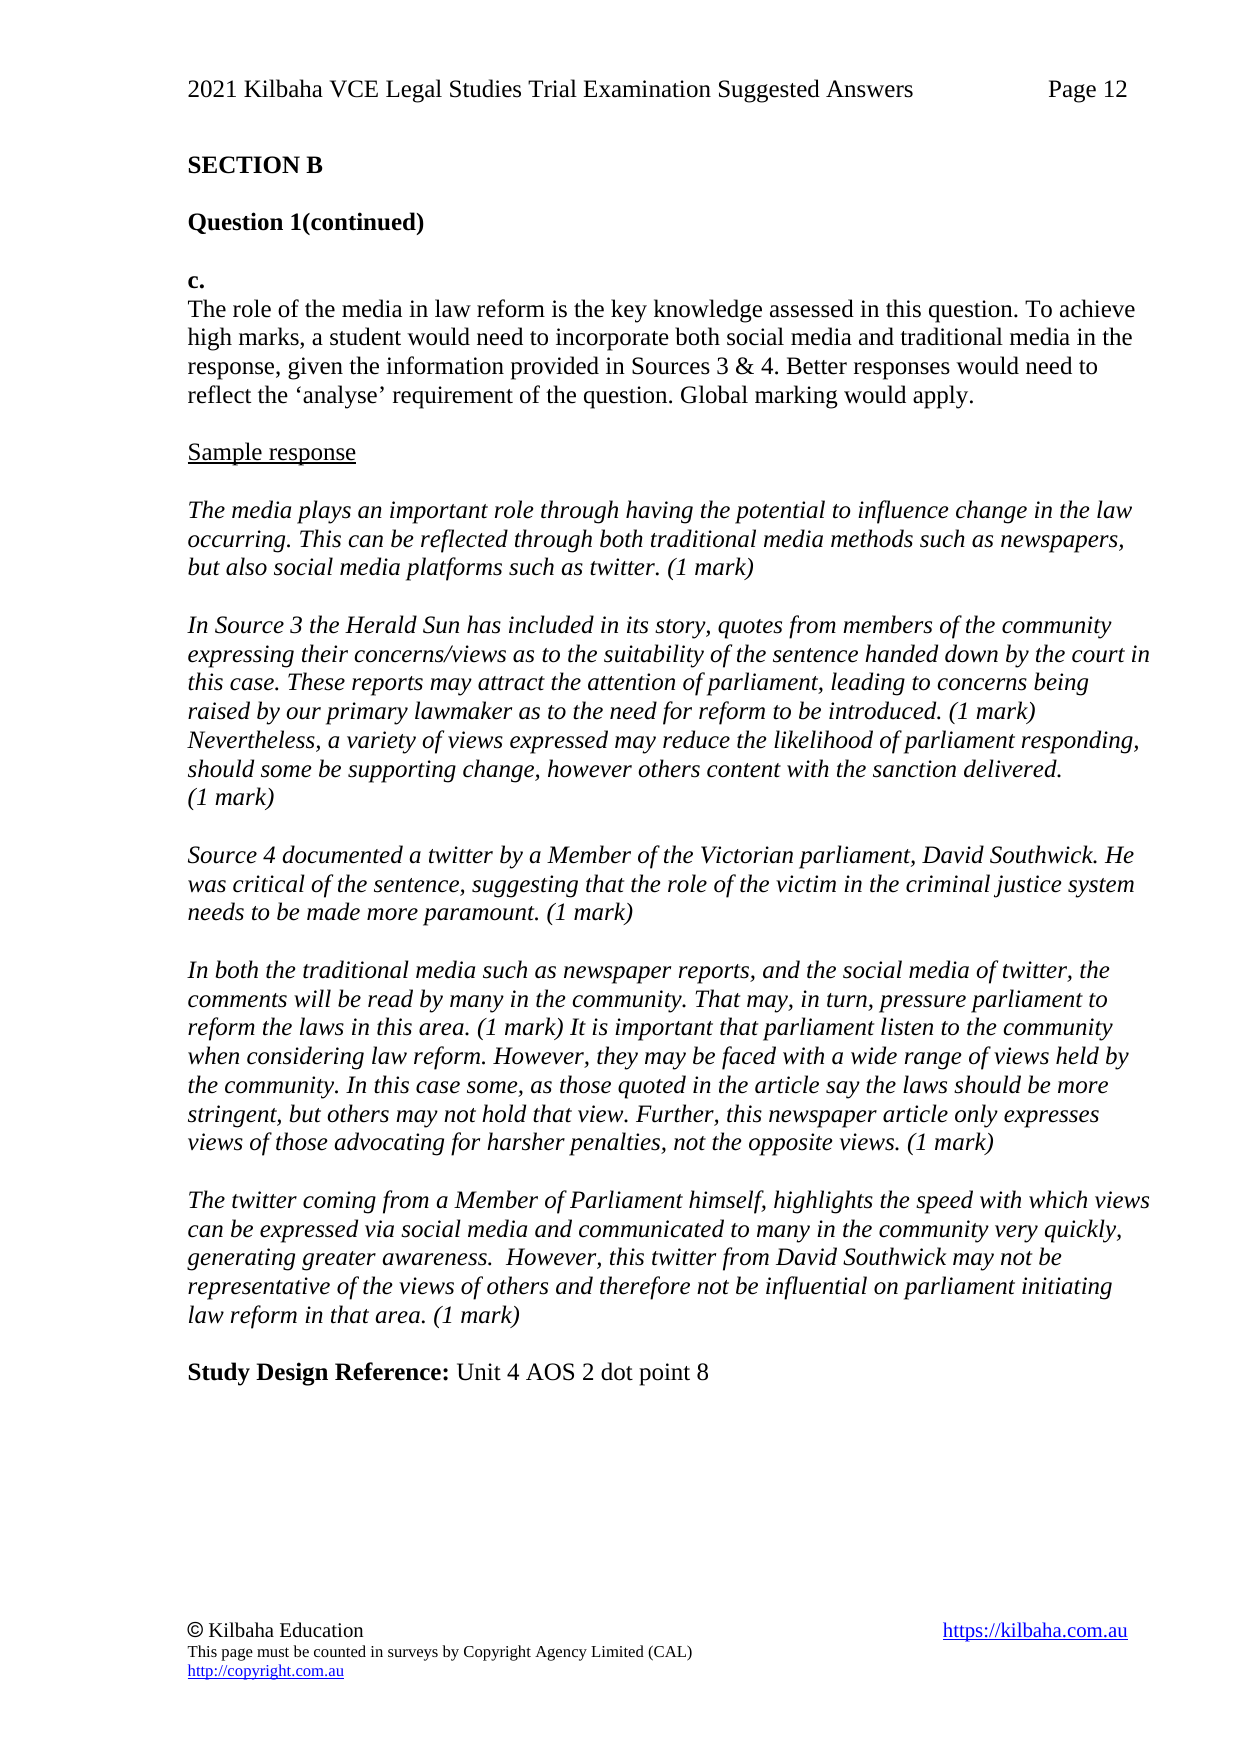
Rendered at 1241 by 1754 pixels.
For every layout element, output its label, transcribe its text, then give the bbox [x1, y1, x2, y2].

text Source 4 documented a twitter by a Member of the Victorian parliament, David Southwick. He was critical of the sentence, suggesting that the role of the victim in the criminal justice system needs to be made more paramount. (1 mark) [187, 840, 1152, 926]
text Question 1(continued) [187, 207, 1152, 236]
text The role of the media in law reform is the key knowledge assessed in this question. To achieve high marks, a student would need to incorporate both social media and traditional media in the response, given the information provided in Sources 3 & 4. Better responses would need to reflect the ‘analyse’ requirement of the question. Global marking would apply. [187, 294, 1152, 409]
text The media plays an important role through having the potential to influence change in the law occurring. This can be reflected through both traditional media methods such as newspapers, but also social media platforms such as twitter. (1 mark) [187, 495, 1152, 581]
text In Source 3 the Herald Sun has included in its story, quotes from members of the community expressing their concerns/views as to the suitability of the sentence handed down by the court in this case. These reports may attract the attention of parliament, leading to concerns being raised by our primary lawmaker as to the need for reform to be introduced. (1 mark) Nevertheless, a variety of views expressed may reduce the likelihood of parliament responding, should some be supporting change, however others content with the sanction delivered. [187, 610, 1152, 782]
text (1 mark) [187, 782, 1152, 811]
text The twitter coming from a Member of Parliament himself, highlights the speed with which views can be expressed via social media and communicated to many in the community very quickly, generating greater awareness. However, this twitter from David Southwick may not be representative of the views of others and therefore not be influential on parliament initiating law reform in that area. (1 mark) [187, 1185, 1152, 1329]
text c. [187, 265, 1152, 294]
text Sample response [187, 437, 1152, 466]
text In both the traditional media such as newspaper reports, and the social media of twitter, the comments will be read by many in the community. That may, in turn, pressure parliament to reform the laws in this area. (1 mark) It is important that parliament listen to the community when considering law reform. However, they may be faced with a wide range of views held by the community. In this case some, as those quoted in the article say the laws should be more stringent, but others may not hold that view. Further, this newspaper article only expresses views of those advocating for harsher penalties, not the opposite views. (1 mark) [187, 955, 1152, 1156]
text SECTION B [187, 150, 1152, 179]
text Study Design Reference: Unit 4 AOS 2 dot point 8 [187, 1357, 1152, 1386]
